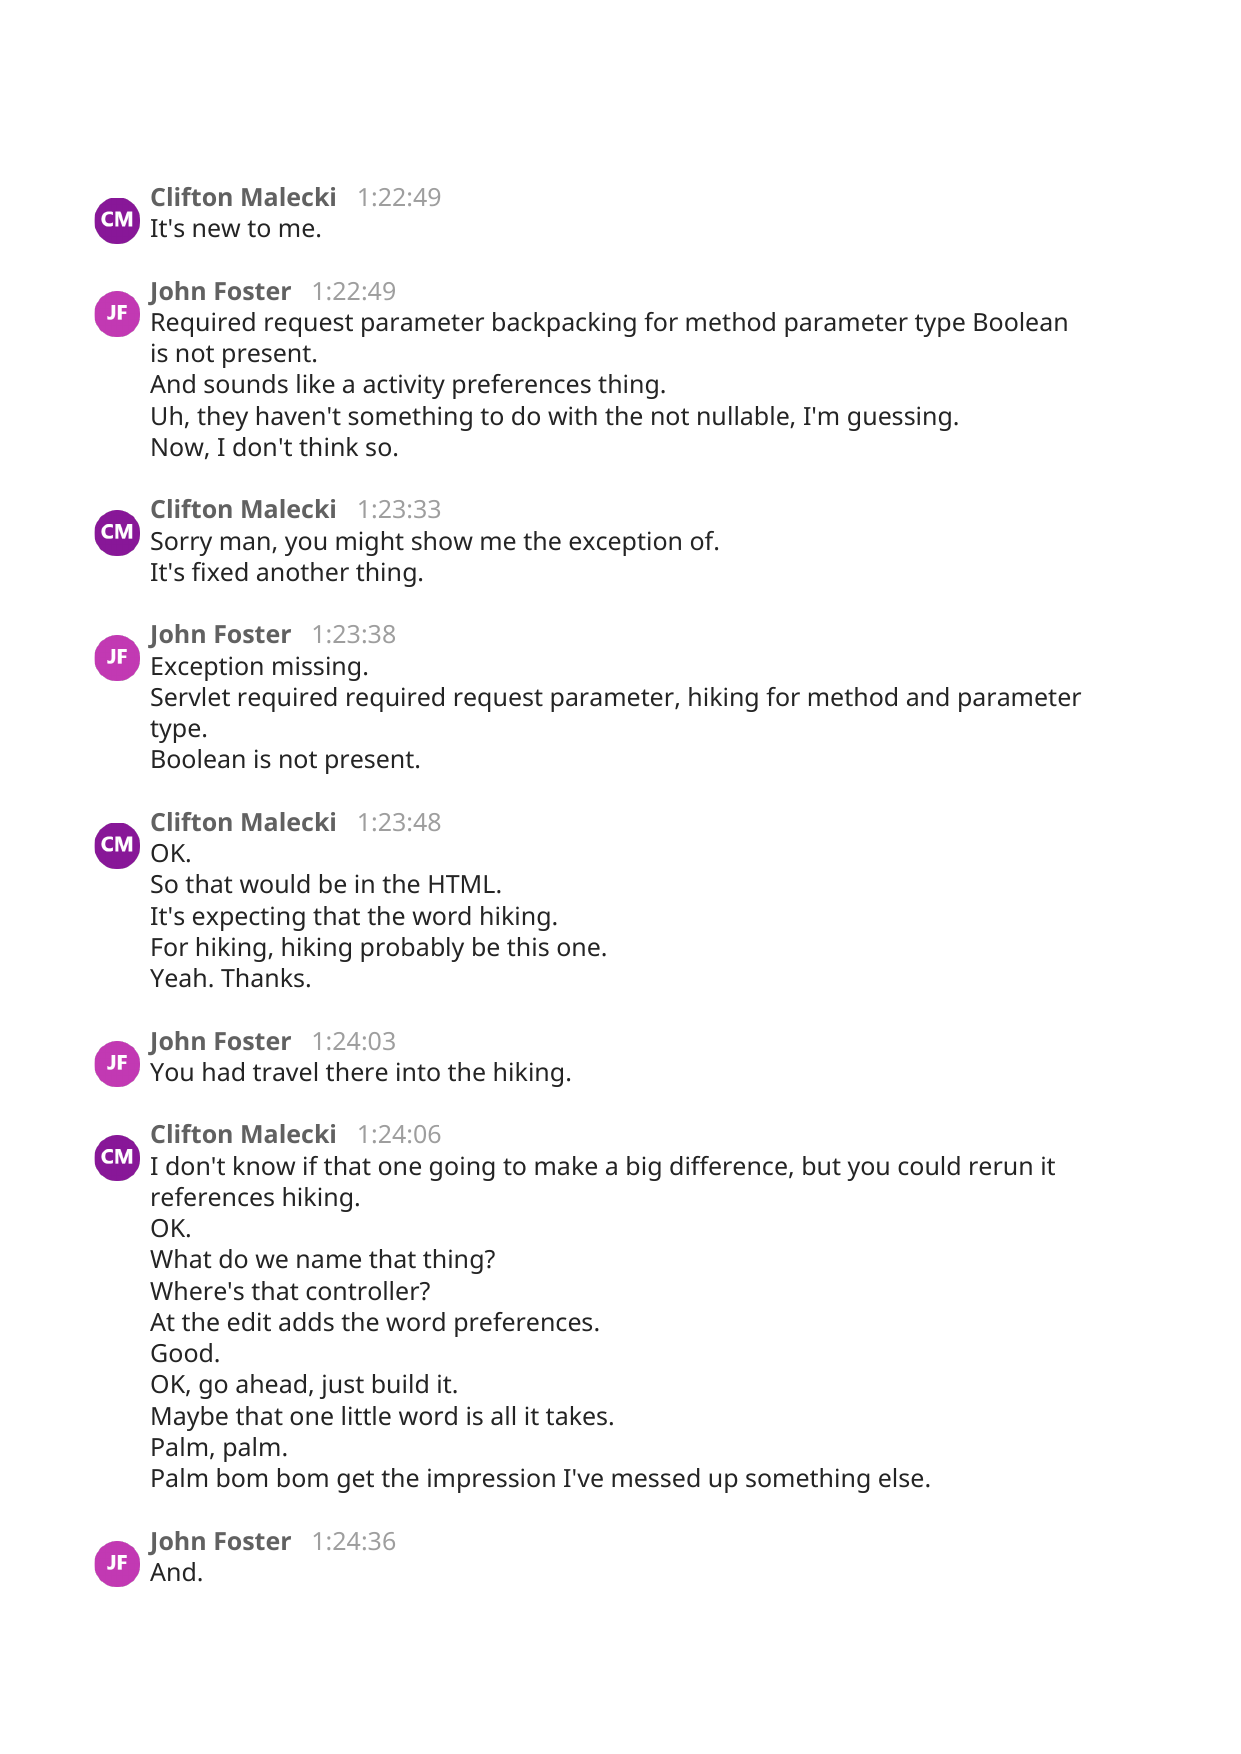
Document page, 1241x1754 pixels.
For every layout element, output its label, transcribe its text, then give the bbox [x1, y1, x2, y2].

picture [94, 1541, 140, 1587]
picture [94, 1135, 140, 1181]
picture [94, 198, 140, 244]
text Clifton Malecki 1:23:48 OK. So that would be in the HTML. It's expecting that the word hiking. For hiking, hiking probably be this one. Yeah. Thanks. [150, 775, 1090, 994]
text Clifton Malecki 1:22:49 It's new to me. [150, 150, 1090, 244]
picture [94, 1041, 140, 1087]
text Clifton Malecki 1:24:06 I don't know if that one going to make a big difference, but you could rerun it references hiking. OK. What do we name that thing? Where's that controller? At the edit adds the word preferences. Good. OK, go ahead, just build it. Maybe that one little word is all it takes. Palm, palm. Palm bom bom get the impression I've messed up something else. [150, 1087, 1090, 1494]
text John Foster 1:24:03 You had travel there into the hiking. [150, 994, 1090, 1087]
text John Foster 1:23:38 Exception missing. Servlet required required request parameter, hiking for method and parameter type. Boolean is not present. [150, 587, 1090, 775]
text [150, 1494, 1090, 1587]
picture [94, 291, 140, 337]
text John Foster 1:22:49 Required request parameter backpacking for method parameter type Boolean is not present. And sounds like a activity preferences thing. Uh, they haven't something to do with the not nullable, I'm guessing. Now, I don't think so. [150, 244, 1090, 462]
picture [94, 635, 140, 681]
picture [94, 510, 140, 556]
text Clifton Malecki 1:23:33 Sorry man, you might show me the exception of. It's fixed another thing. [150, 462, 1090, 587]
picture [94, 823, 140, 869]
